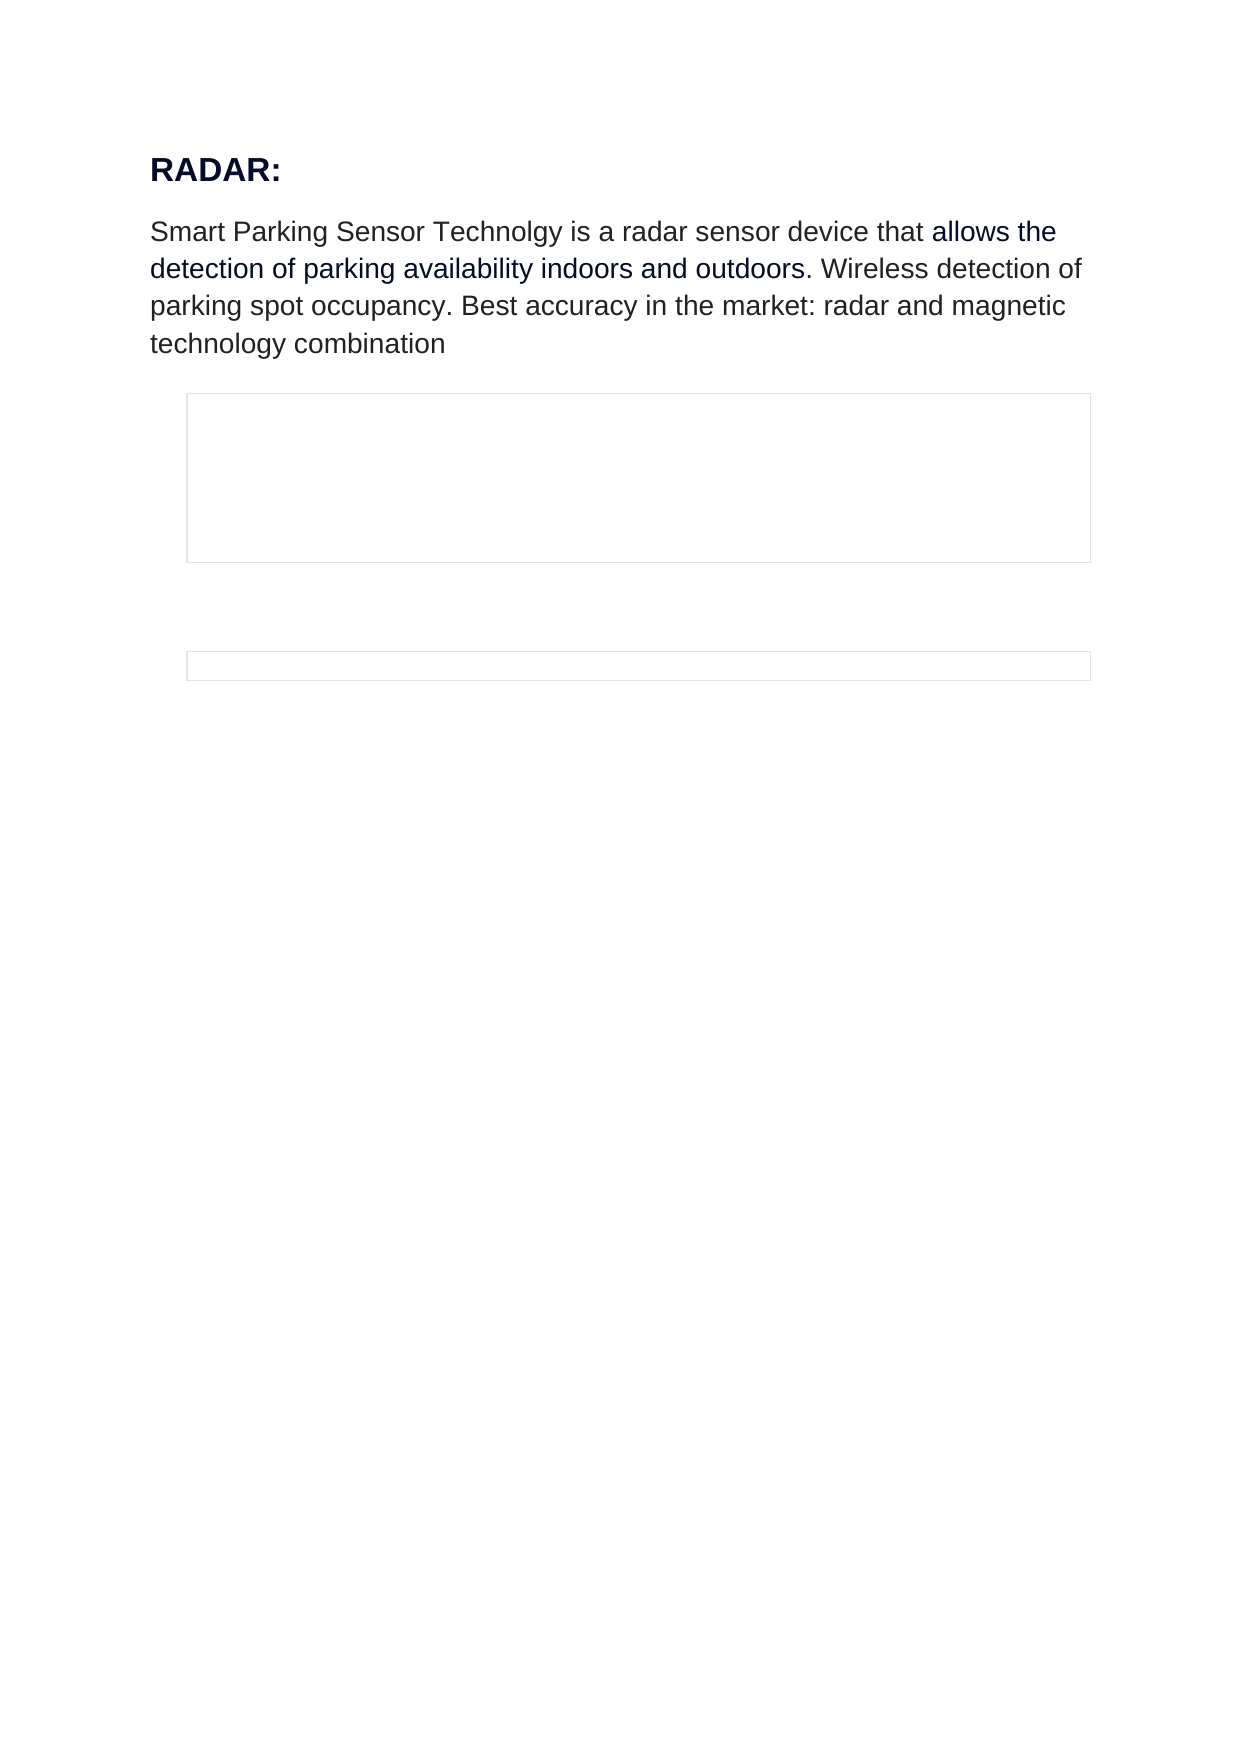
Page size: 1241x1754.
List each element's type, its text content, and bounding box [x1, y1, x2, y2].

text Smart Parking Sensor Technolgy is a radar sensor device that allows the detection of parking availability indoors and outdoors. Wireless detection of parking spot occupancy. Best accuracy in the market: radar and magnetic technology combination [150, 215, 1090, 359]
text RADAR: [150, 150, 1090, 188]
